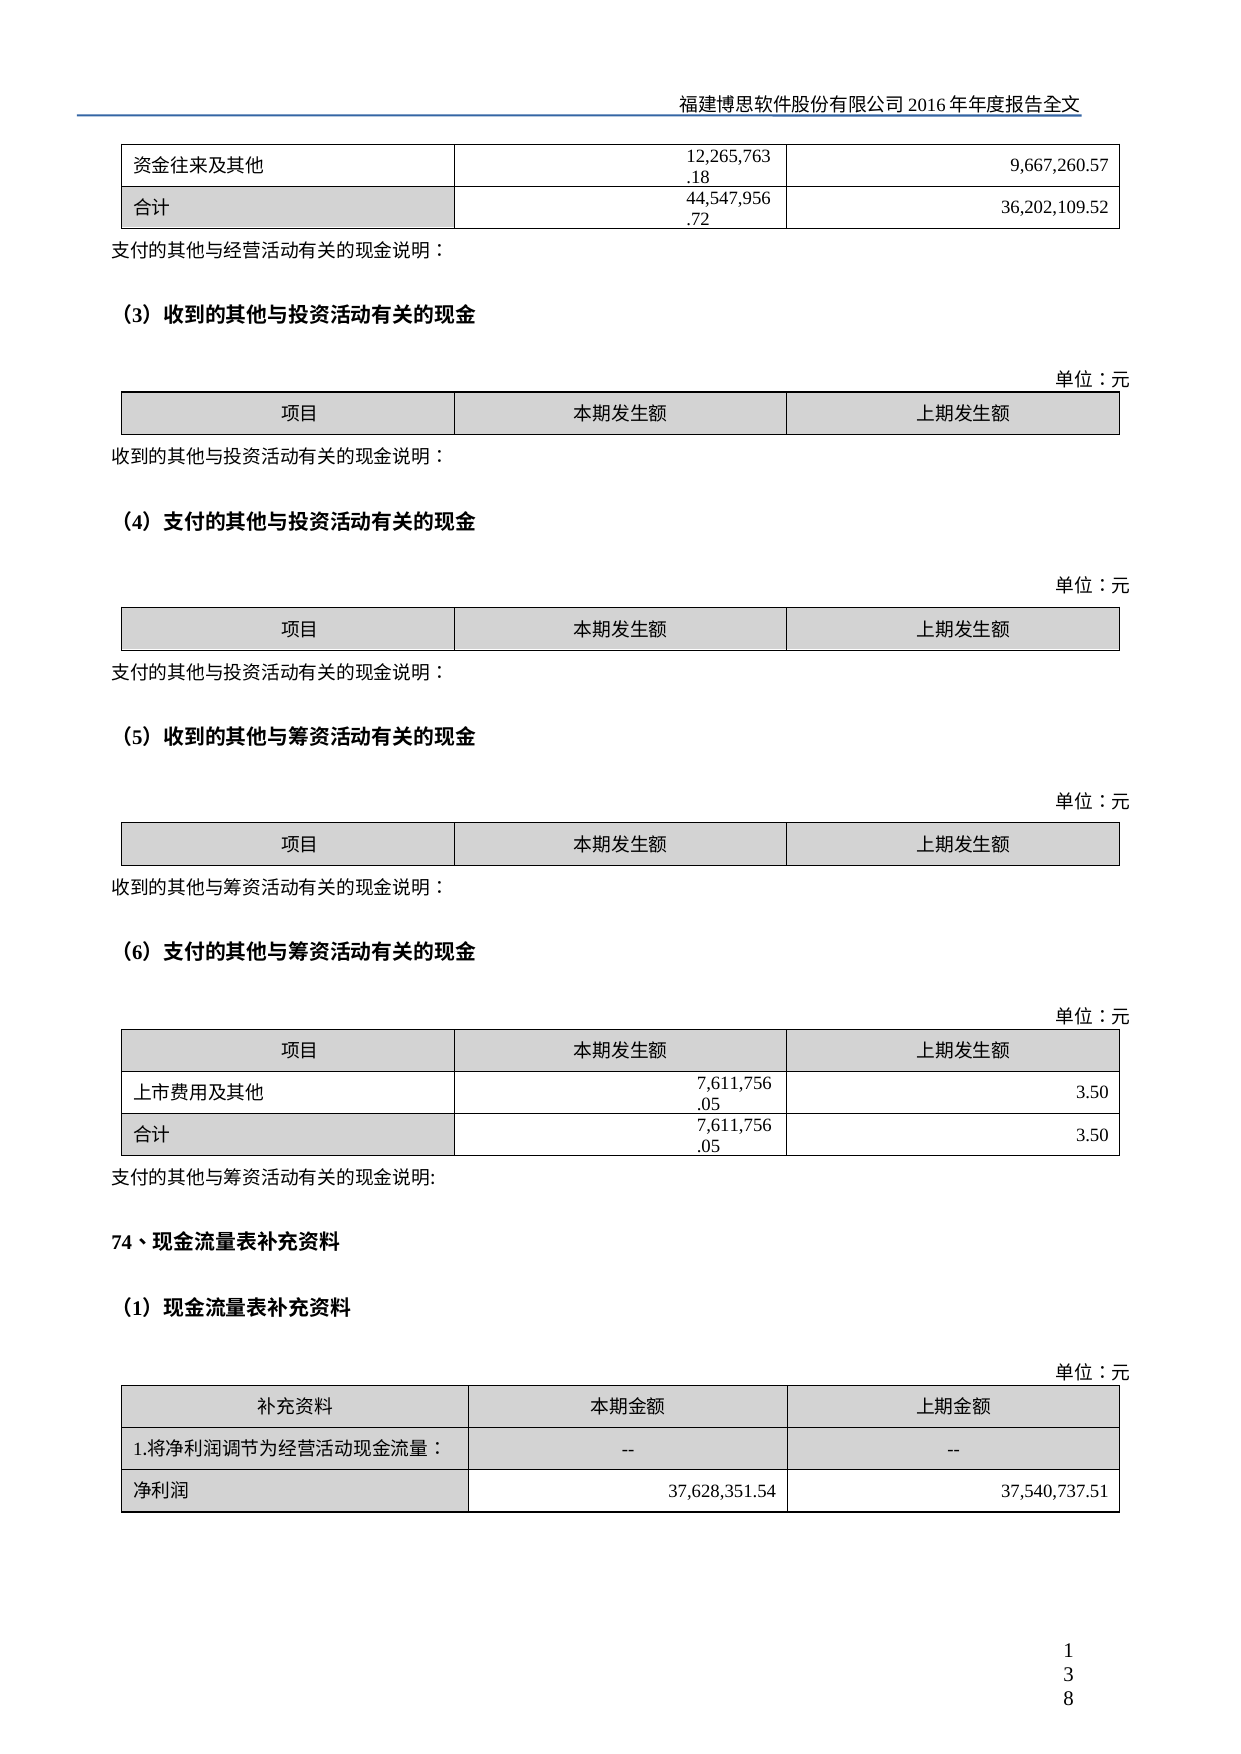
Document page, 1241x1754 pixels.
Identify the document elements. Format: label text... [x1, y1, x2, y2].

text （6）支付的其他与筹资活动有关的现金 [111, 937, 1130, 966]
text 支付的其他与投资活动有关的现金说明： [111, 659, 1130, 684]
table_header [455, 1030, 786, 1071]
text 支付的其他与经营活动有关的现金说明： [111, 237, 1130, 262]
text 单位：元 [111, 366, 1130, 391]
text （4）支付的其他与投资活动有关的现金 [111, 507, 1130, 535]
text 单位：元 [111, 573, 1130, 598]
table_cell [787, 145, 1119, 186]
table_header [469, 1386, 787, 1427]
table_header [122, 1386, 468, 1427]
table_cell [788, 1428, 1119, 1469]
text （1）现金流量表补充资料 [111, 1293, 1130, 1322]
text 支付的其他与筹资活动有关的现金说明: [111, 1164, 1130, 1190]
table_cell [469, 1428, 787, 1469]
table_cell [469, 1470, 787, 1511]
text 收到的其他与投资活动有关的现金说明： [111, 444, 1130, 469]
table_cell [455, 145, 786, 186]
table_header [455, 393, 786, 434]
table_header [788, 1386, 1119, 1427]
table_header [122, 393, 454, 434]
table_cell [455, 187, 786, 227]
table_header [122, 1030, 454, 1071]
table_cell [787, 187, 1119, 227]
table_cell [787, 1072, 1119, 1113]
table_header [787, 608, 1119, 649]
text （3）收到的其他与投资活动有关的现金 [111, 300, 1130, 328]
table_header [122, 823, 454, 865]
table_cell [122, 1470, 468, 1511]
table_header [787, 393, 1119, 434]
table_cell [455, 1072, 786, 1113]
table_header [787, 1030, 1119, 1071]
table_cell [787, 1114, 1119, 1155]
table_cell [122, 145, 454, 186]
text 74、现金流量表补充资料 [111, 1227, 1130, 1256]
text （5）收到的其他与筹资活动有关的现金 [111, 722, 1130, 750]
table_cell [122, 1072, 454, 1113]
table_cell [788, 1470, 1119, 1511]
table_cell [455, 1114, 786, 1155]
text 单位：元 [111, 1003, 1130, 1029]
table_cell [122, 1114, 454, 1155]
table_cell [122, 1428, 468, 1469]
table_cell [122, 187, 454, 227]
text 单位：元 [111, 1359, 1130, 1385]
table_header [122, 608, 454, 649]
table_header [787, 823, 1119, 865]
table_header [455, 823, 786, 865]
text 单位：元 [111, 788, 1130, 813]
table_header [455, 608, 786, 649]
text 收到的其他与筹资活动有关的现金说明： [111, 874, 1130, 900]
